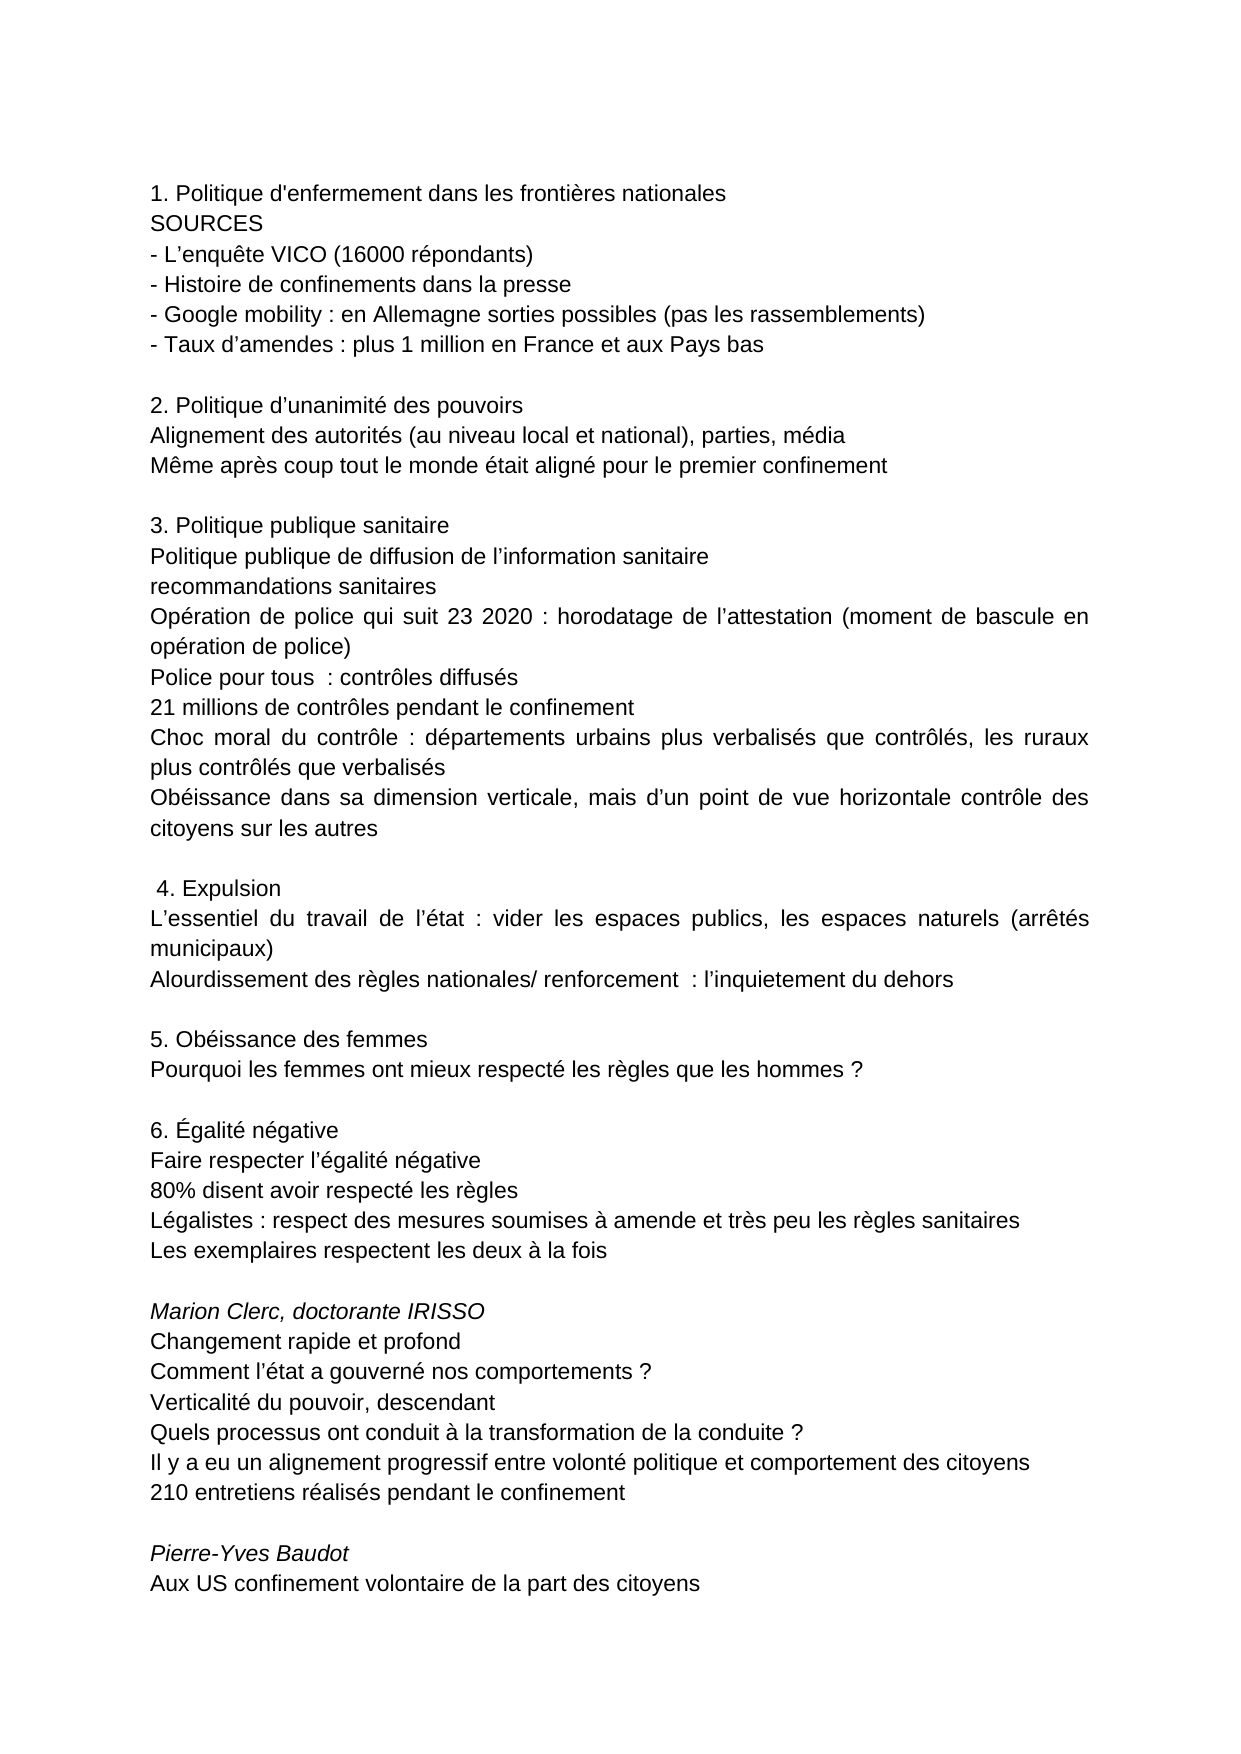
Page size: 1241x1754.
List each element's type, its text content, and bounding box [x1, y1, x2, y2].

text 2. Politique d’unanimité des pouvoirs [150, 392, 1090, 418]
text - L’enquête VICO (16000 répondants) [150, 241, 1090, 267]
text Marion Clerc, doctorante IRISSO [150, 1298, 1090, 1324]
text Obéissance dans sa dimension verticale, mais d’un point de vue horizontale contrôle des citoyens sur les autres [150, 784, 1090, 841]
text - Taux d’amendes : plus 1 million en France et aux Pays bas [150, 331, 1090, 358]
text Pourquoi les femmes ont mieux respecté les règles que les hommes ? [150, 1056, 1090, 1083]
text Légalistes : respect des mesures soumises à amende et très peu les règles sanitaires [150, 1207, 1090, 1234]
text Comment l’état a gouverné nos comportements ? [150, 1358, 1090, 1385]
text Alourdissement des règles nationales/ renforcement : l’inquietement du dehors [150, 966, 1090, 992]
text L’essentiel du travail de l’état : vider les espaces publics, les espaces naturels (arrêtés municipaux) [150, 905, 1090, 962]
text Alignement des autorités (au niveau local et national), parties, média [150, 422, 1090, 448]
text Pierre-Yves Baudot [150, 1539, 1090, 1566]
text Quels processus ont conduit à la transformation de la conduite ? [150, 1419, 1090, 1445]
text Choc moral du contrôle : départements urbains plus verbalisés que contrôlés, les ruraux plus contrôlés que verbalisés [150, 724, 1090, 781]
text - Histoire de confinements dans la presse [150, 271, 1090, 297]
text Faire respecter l’égalité négative [150, 1147, 1090, 1173]
text 210 entretiens réalisés pendant le confinement [150, 1479, 1090, 1506]
text 3. Politique publique sanitaire [150, 512, 1090, 539]
text 4. Expulsion [150, 875, 1090, 901]
text 21 millions de contrôles pendant le confinement [150, 694, 1090, 720]
text Les exemplaires respectent les deux à la fois [150, 1237, 1090, 1264]
text 80% disent avoir respecté les règles [150, 1177, 1090, 1203]
text Opération de police qui suit 23 2020 : horodatage de l’attestation (moment de bascule en opération de police) [150, 603, 1090, 660]
text 1. Politique d'enfermement dans les frontières nationales [150, 180, 1090, 207]
text - Google mobility : en Allemagne sorties possibles (pas les rassemblements) [150, 301, 1090, 327]
text Verticalité du pouvoir, descendant [150, 1388, 1090, 1415]
text 5. Obéissance des femmes [150, 1026, 1090, 1052]
text SOURCES [150, 210, 1090, 237]
text Aux US confinement volontaire de la part des citoyens [150, 1570, 1090, 1596]
text Même après coup tout le monde était aligné pour le premier confinement [150, 452, 1090, 478]
text Police pour tous : contrôles diffusés [150, 663, 1090, 690]
text Changement rapide et profond [150, 1328, 1090, 1354]
text 6. Égalité négative [150, 1117, 1090, 1143]
text Politique publique de diffusion de l’information sanitaire [150, 543, 1090, 569]
text Il y a eu un alignement progressif entre volonté politique et comportement des citoyens [150, 1449, 1090, 1475]
text recommandations sanitaires [150, 573, 1090, 599]
